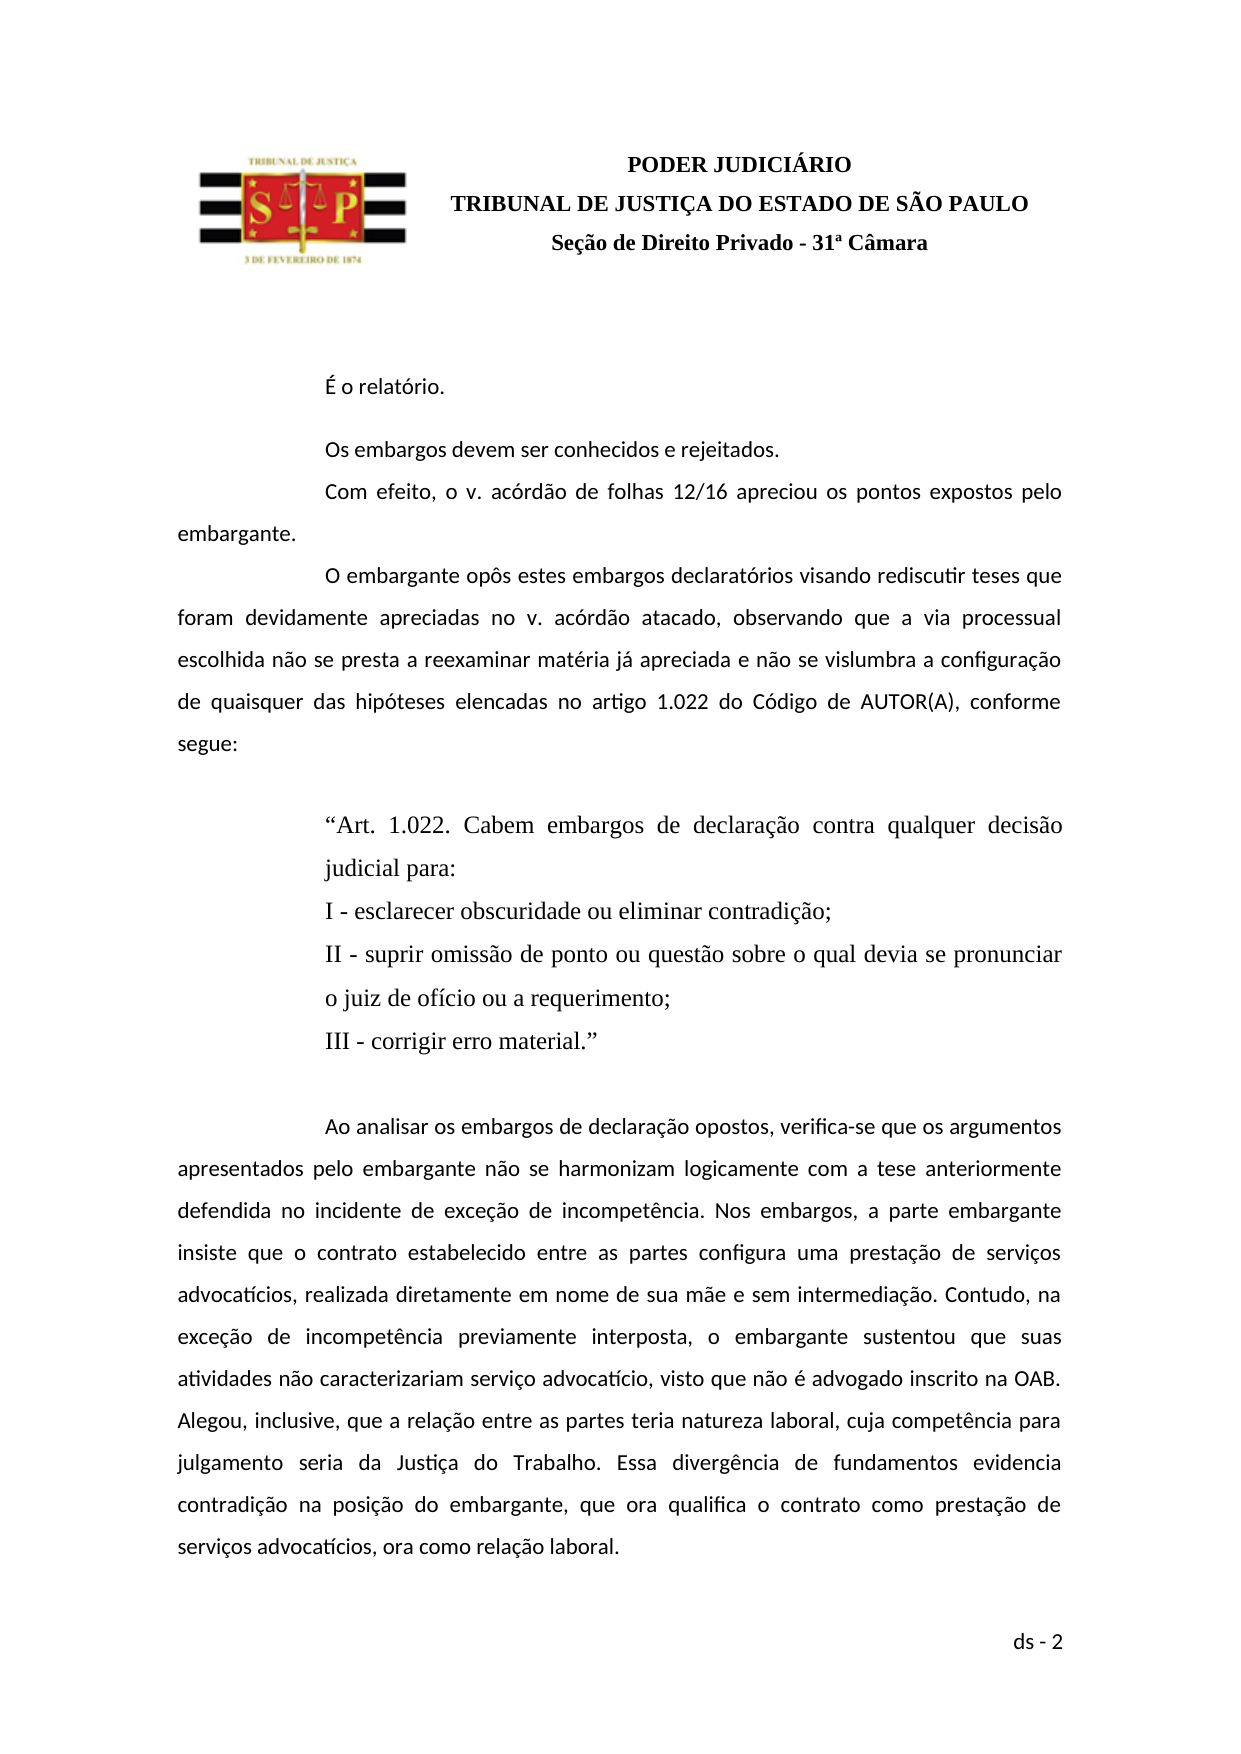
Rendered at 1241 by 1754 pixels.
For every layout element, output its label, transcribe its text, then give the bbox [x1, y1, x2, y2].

text É o relatório. [177, 372, 1063, 400]
text Com efeito, o v. acórdão de folhas 12/16 apreciou os pontos expostos pelo embargante. [177, 477, 1063, 547]
text Os embargos devem ser conhecidos e rejeitados. [177, 435, 1063, 463]
text III - corrigir erro material.” [325, 1026, 1063, 1054]
text I - esclarecer obscuridade ou eliminar contradição; [325, 896, 1063, 925]
text Ao analisar os embargos de declaração opostos, verifica-se que os argumentos apresentados pelo embargante não se harmonizam logicamente com a tese anteriormente defendida no incidente de exceção de incompetência. Nos embargos, a parte embargante insiste que o contrato estabelecido entre as partes configura uma prestação de serviços advocatícios, realizada diretamente em nome de sua mãe e sem intermediação. Contudo, na exceção de incompetência previamente interposta, o embargante sustentou que suas atividades não caracterizariam serviço advocatício, visto que não é advogado inscrito na OAB. Alegou, inclusive, que a relação entre as partes teria natureza laboral, cuja competência para julgamento seria da Justiça do Trabalho. Essa divergência de fundamentos evidencia contradição na posição do embargante, que ora qualifica o contrato como prestação de serviços advocatícios, ora como relação laboral. [177, 1112, 1063, 1560]
text O embargante opôs estes embargos declaratórios visando rediscutir teses que foram devidamente apreciadas no v. acórdão atacado, observando que a via processual escolhida não se presta a reexaminar matéria já apreciada e não se vislumbra a configuração de quaisquer das hipóteses elencadas no artigo 1.022 do Código de AUTOR(A), conforme segue: [177, 561, 1063, 757]
picture [185, 143, 421, 279]
text “Art. 1.022. Cabem embargos de declaração contra qualquer decisão judicial para: [325, 810, 1063, 882]
text II - suprir omissão de ponto ou questão sobre o qual devia se pronunciar o juiz de ofício ou a requerimento; [325, 939, 1063, 1011]
